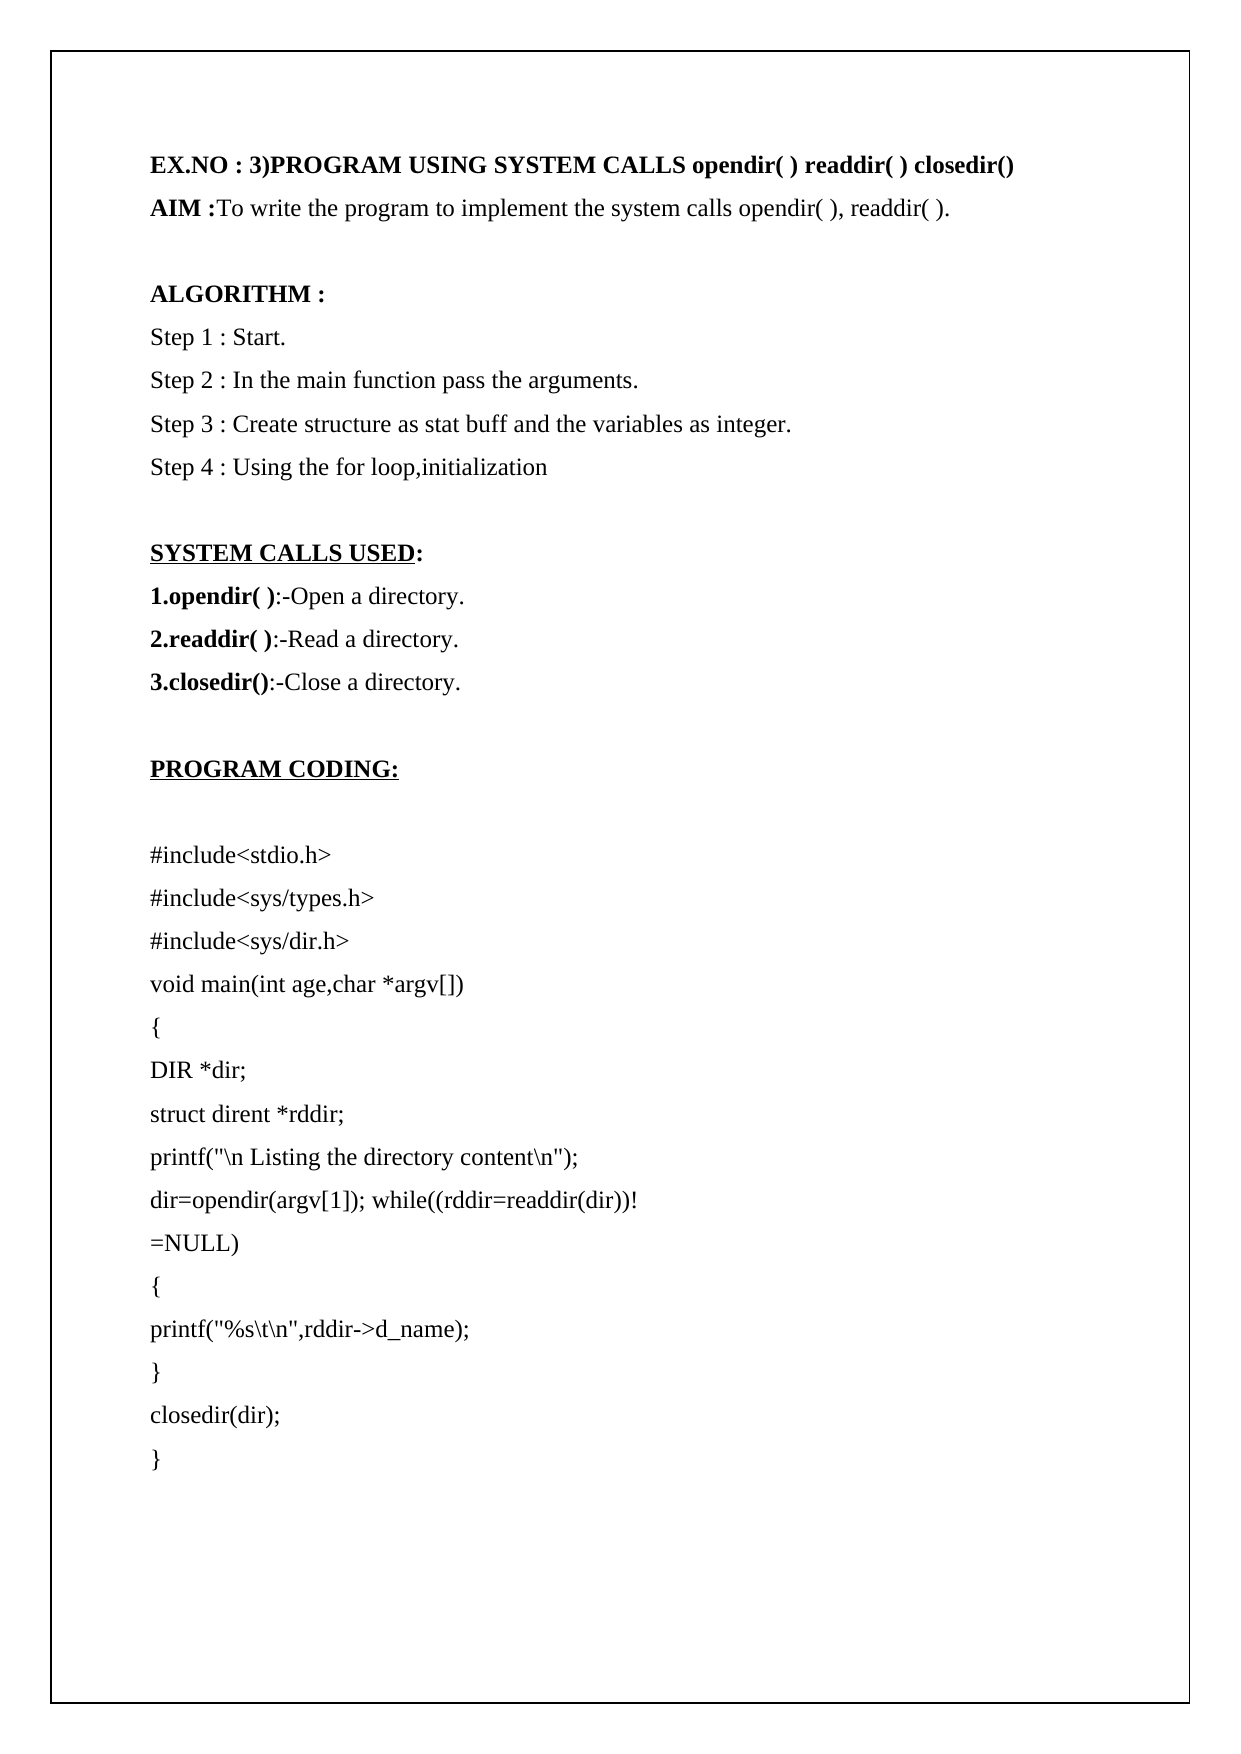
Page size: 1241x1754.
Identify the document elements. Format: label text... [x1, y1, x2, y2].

text Step 3 : Create structure as stat buff and the variables as integer. [150, 409, 934, 437]
text } [150, 1444, 1090, 1472]
text struct dirent *rddir; [150, 1099, 1090, 1127]
text #include<sys/dir.h> [150, 926, 1090, 955]
text } [150, 1357, 1090, 1386]
text PROGRAM CODING: [150, 754, 1090, 782]
text EX.NO : 3)PROGRAM USING SYSTEM CALLS opendir( ) readdir( ) closedir() [150, 150, 1090, 179]
text #include<stdio.h> [150, 840, 1090, 869]
text 2.readdir( ):-Read a directory. [150, 624, 1090, 653]
text Step 4 : Using the for loop,initialization [150, 452, 934, 481]
text { [150, 1012, 1090, 1041]
text printf("%s\t\n",rddir->d_name); [150, 1314, 1090, 1343]
text closedir(dir); [150, 1401, 1090, 1429]
text #include<sys/types.h> [150, 883, 1090, 912]
text dir=opendir(argv[1]); while((rddir=readdir(dir))!=NULL) [150, 1185, 709, 1257]
text 1.opendir( ):-Open a directory. [150, 581, 559, 610]
text Step 2 : In the main function pass the arguments. [150, 366, 1090, 394]
text DIR *dir; [150, 1056, 1090, 1084]
text Step 1 : Start. [150, 322, 1090, 351]
text ALGORITHM : [150, 279, 1090, 308]
text SYSTEM CALLS USED: [150, 538, 559, 567]
text { [150, 1271, 1090, 1300]
text 3.closedir():-Close a directory. [150, 667, 1090, 696]
text void main(int age,char *argv[]) [150, 969, 1090, 998]
text printf("\n Listing the directory content\n"); [150, 1142, 709, 1171]
text AIM :To write the program to implement the system calls opendir( ), readdir( ). [150, 193, 1090, 222]
